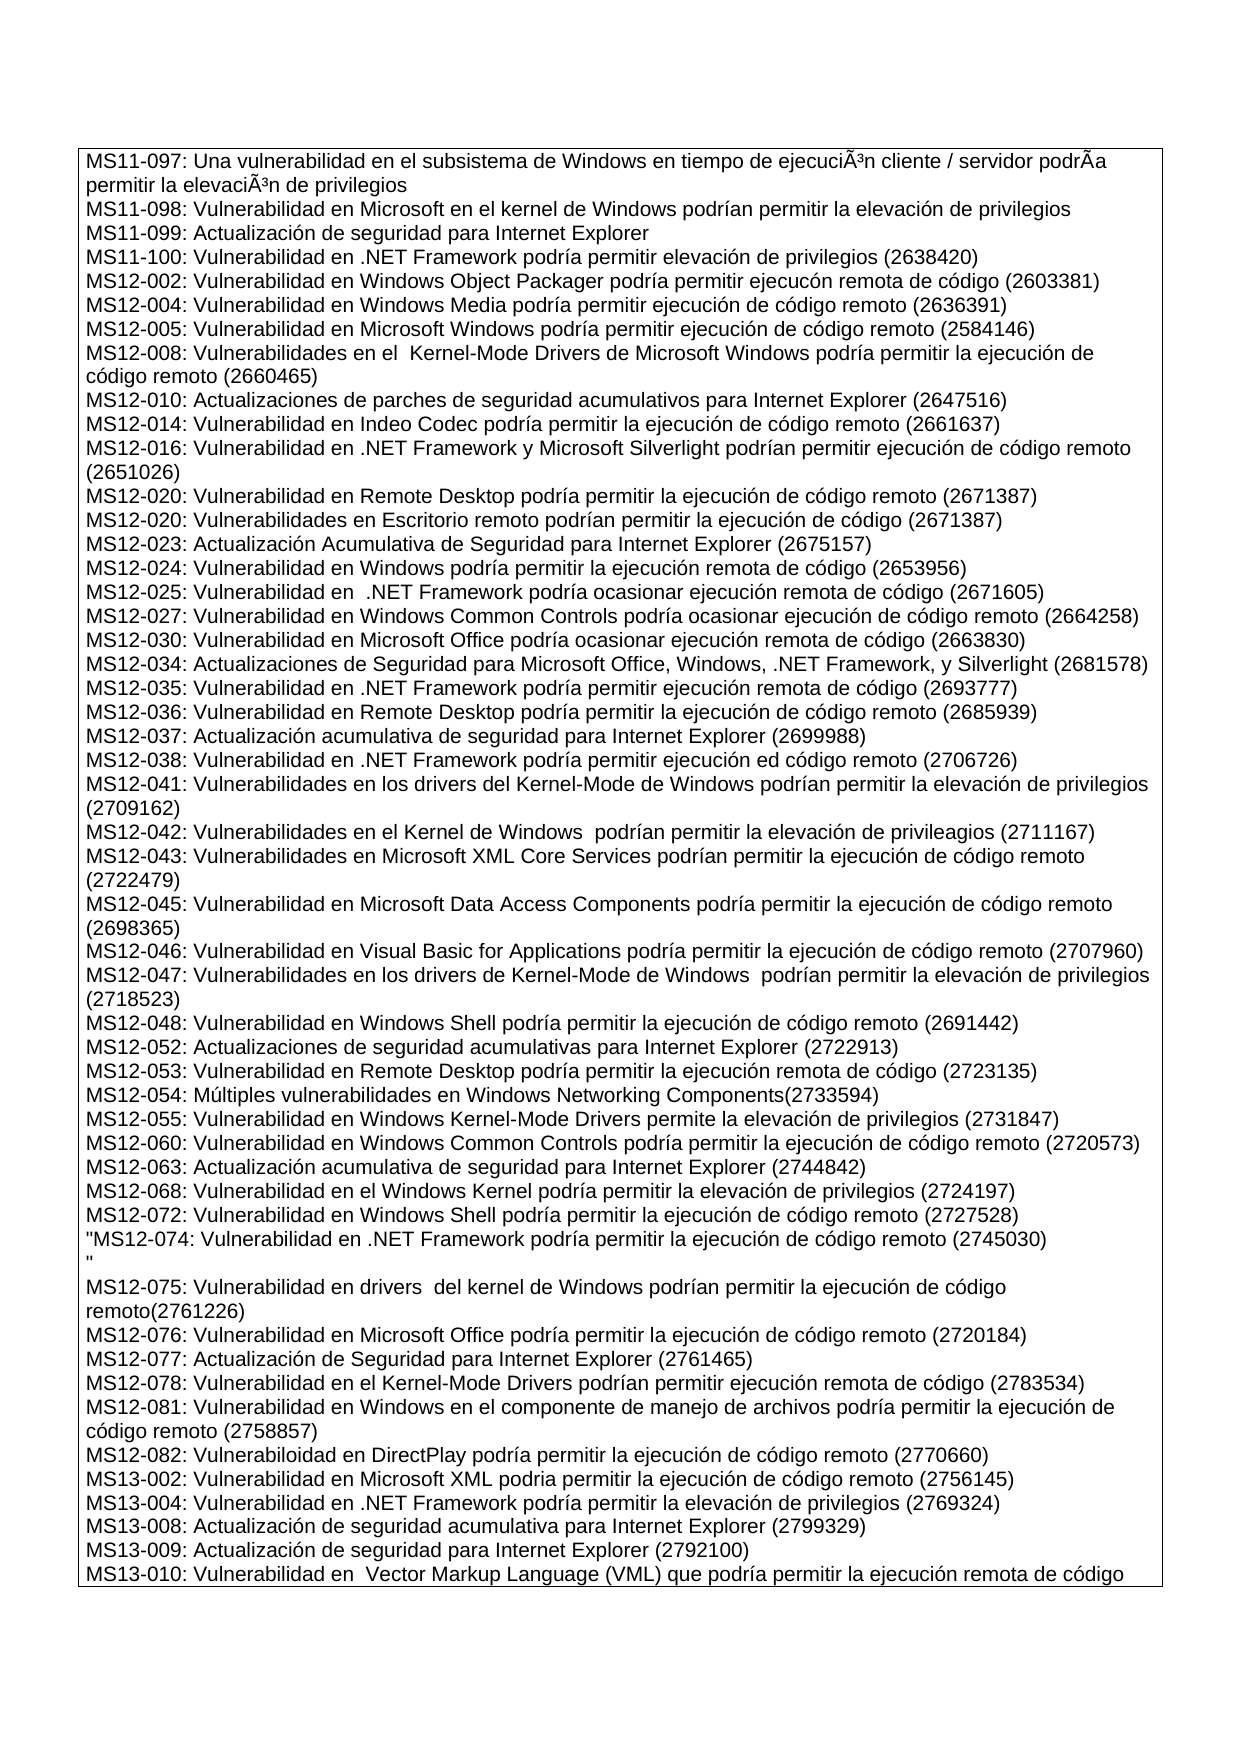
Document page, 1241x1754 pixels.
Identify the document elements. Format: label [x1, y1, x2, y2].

table_cell [79, 149, 1162, 1586]
